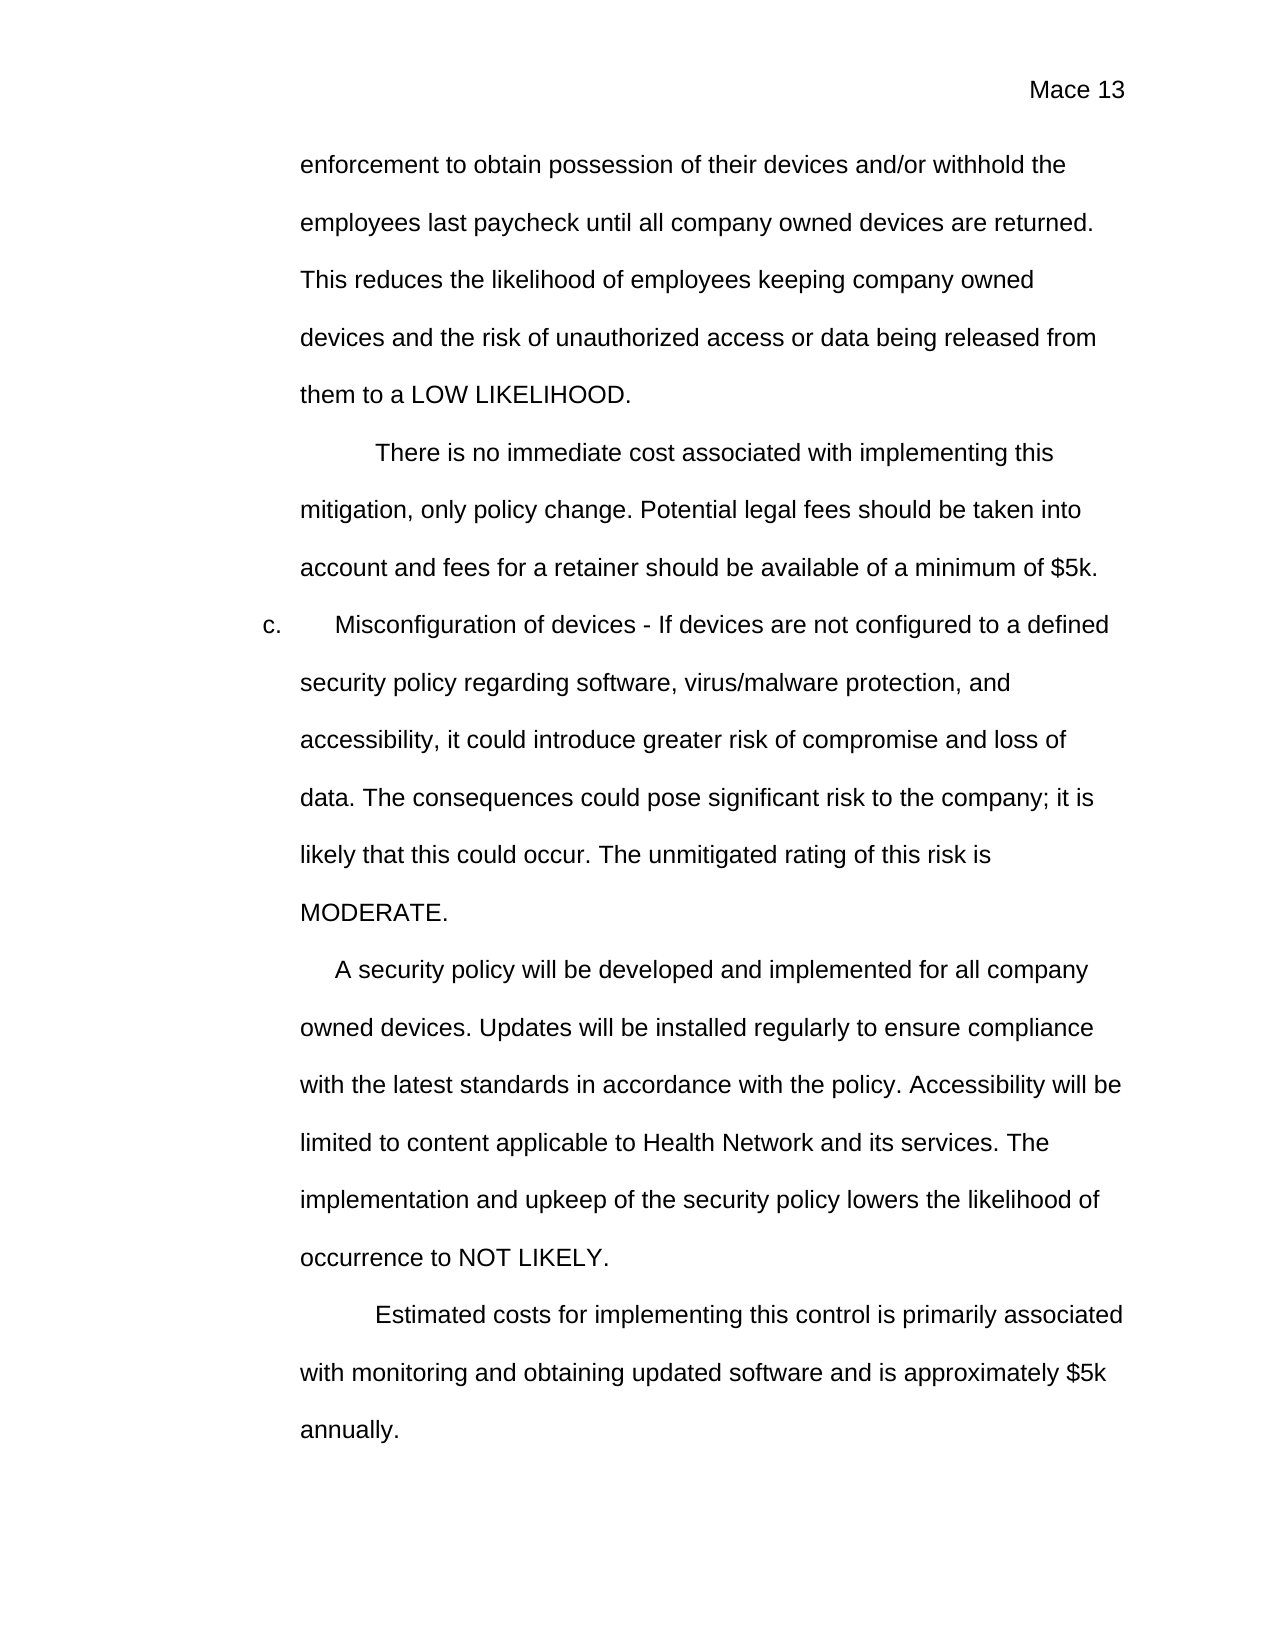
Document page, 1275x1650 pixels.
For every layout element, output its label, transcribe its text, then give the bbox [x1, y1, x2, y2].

list There is no immediate cost associated with implementing this mitigation, only policy change. Potential legal fees should be taken into account and fees for a retainer should be available of a minimum of $5k. [300, 437, 1125, 581]
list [300, 150, 1125, 409]
list Estimated costs for implementing this control is primarily associated with monitoring and obtaining updated software and is approximately $5k annually. [300, 1300, 1125, 1444]
list A security policy will be developed and implemented for all company owned devices. Updates will be installed regularly to ensure compliance with the latest standards in accordance with the policy. Accessibility will be limited to content applicable to Health Network and its services. The implementation and upkeep of the security policy lowers the likelihood of occurrence to NOT LIKELY. [300, 955, 1125, 1271]
list Misconfiguration of devices - If devices are not configured to a defined security policy regarding software, virus/malware protection, and accessibility, it could introduce greater risk of compromise and loss of data. The consequences could pose significant risk to the company; it is likely that this could occur. The unmitigated rating of this risk is MODERATE. [262, 610, 1125, 926]
